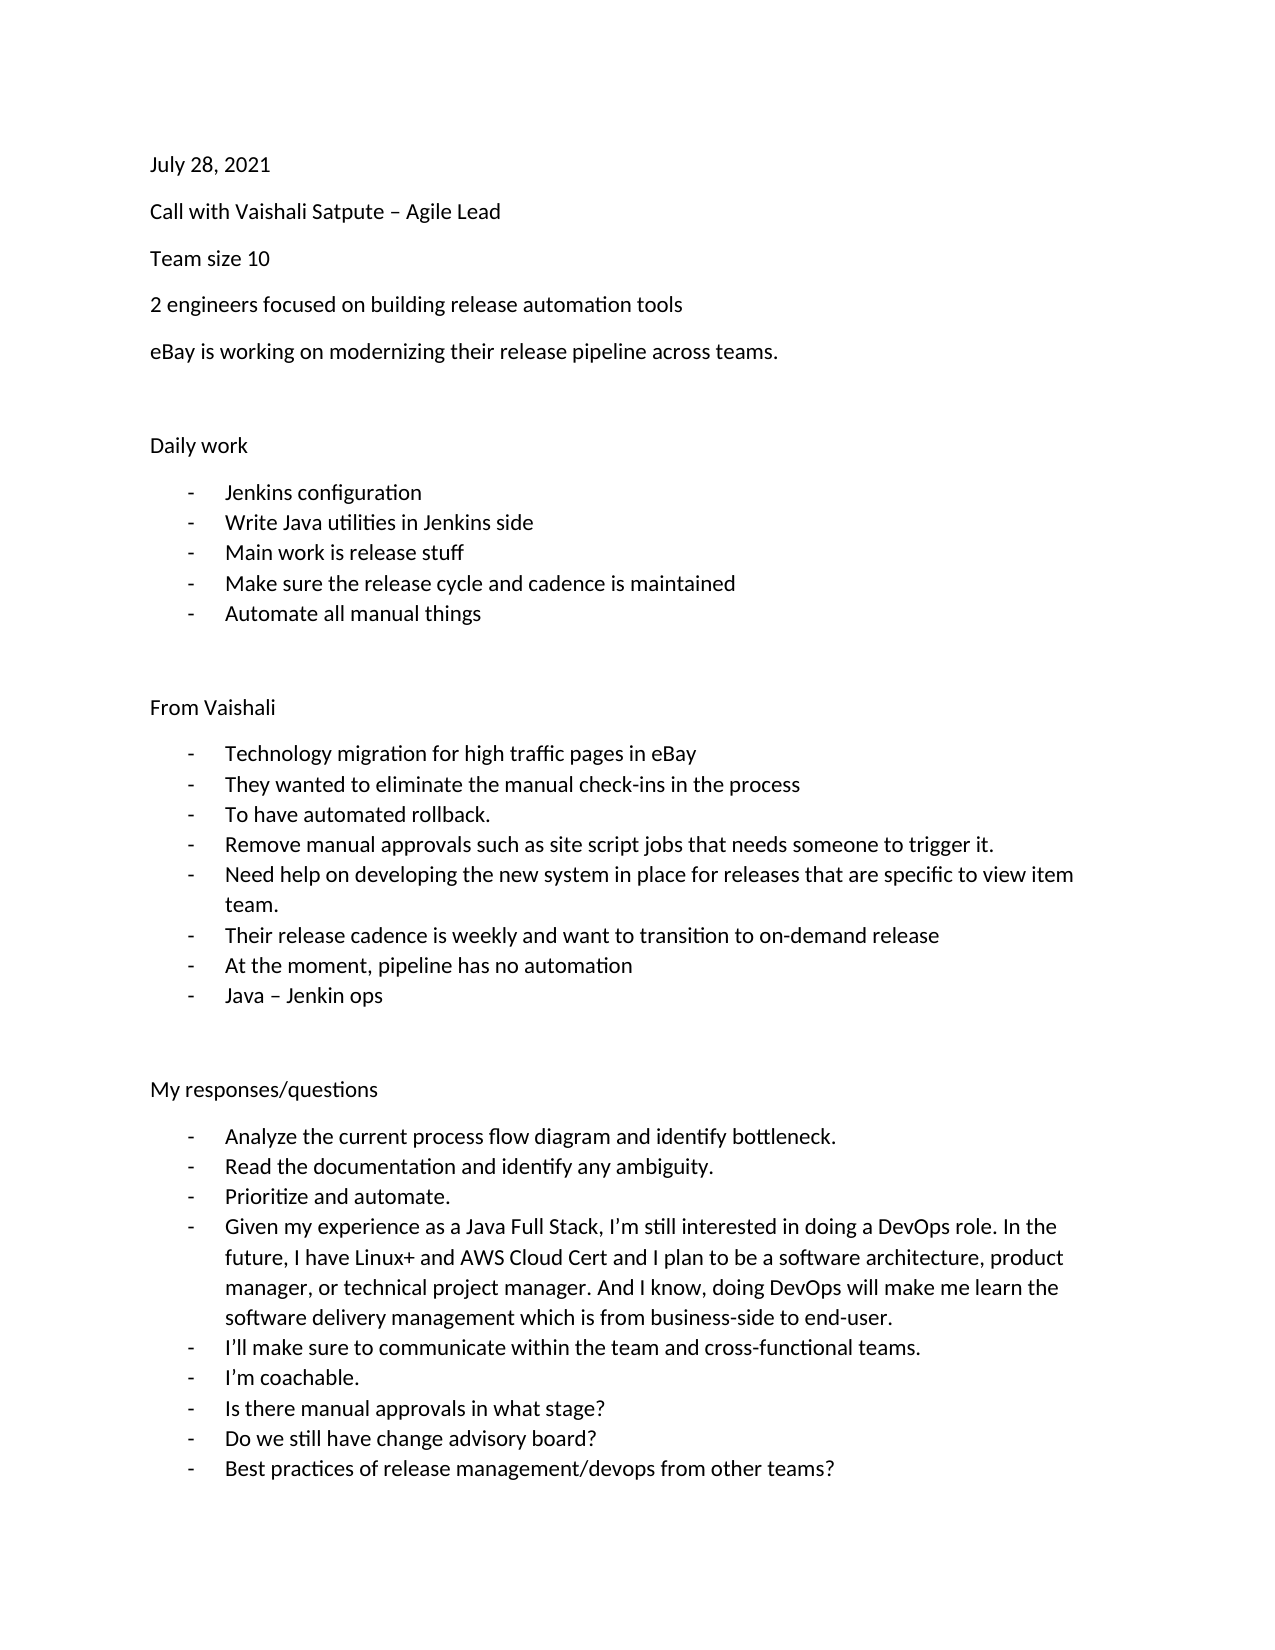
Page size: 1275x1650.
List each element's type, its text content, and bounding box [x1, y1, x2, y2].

list Need help on developing the new system in place for releases that are specific to view item team. [187, 860, 1125, 919]
list Java – Jenkin ops [187, 981, 1125, 1009]
list Technology migration for high traffic pages in eBay [187, 739, 1125, 768]
text July 28, 2021 [150, 150, 1125, 178]
list Do we still have change advisory board? [187, 1424, 1125, 1452]
list Best practices of release management/devops from other teams? [187, 1454, 1125, 1482]
list Remove manual approvals such as site script jobs that needs someone to trigger it. [187, 830, 1125, 858]
text Call with Vaishali Satpute – Agile Lead [150, 197, 1125, 225]
text Team size 10 [150, 244, 1125, 272]
list Analyze the current process flow diagram and identify bottleneck. [187, 1122, 1125, 1150]
list Prioritize and automate. [187, 1182, 1125, 1210]
list Given my experience as a Java Full Stack, I’m still interested in doing a DevOps role. In the future, I have Linux+ and AWS Cloud Cert and I plan to be a software architecture, product manager, or technical project manager. And I know, doing DevOps will make me learn the software delivery management which is from business-side to end-user. [187, 1212, 1125, 1331]
list At the moment, pipeline has no automation [187, 951, 1125, 979]
list Read the documentation and identify any ambiguity. [187, 1152, 1125, 1180]
list They wanted to eliminate the manual check-ins in the process [187, 770, 1125, 798]
list I’ll make sure to communicate within the team and cross-functional teams. [187, 1333, 1125, 1361]
list Make sure the release cycle and cadence is maintained [187, 569, 1125, 597]
list Is there manual approvals in what stage? [187, 1394, 1125, 1422]
list Their release cadence is weekly and want to transition to on-demand release [187, 921, 1125, 949]
text 2 engineers focused on building release automation tools [150, 291, 1125, 319]
text eBay is working on modernizing their release pipeline across teams. [150, 337, 1125, 366]
list Write Java utilities in Jenkins side [187, 508, 1125, 536]
text Daily work [150, 431, 1125, 459]
text My responses/questions [150, 1075, 1125, 1103]
list I’m coachable. [187, 1363, 1125, 1392]
list To have automated rollback. [187, 800, 1125, 828]
list Main work is release stuff [187, 538, 1125, 567]
list Jenkins configuration [187, 478, 1125, 506]
list Automate all manual things [187, 599, 1125, 627]
text From Vaishali [150, 693, 1125, 721]
